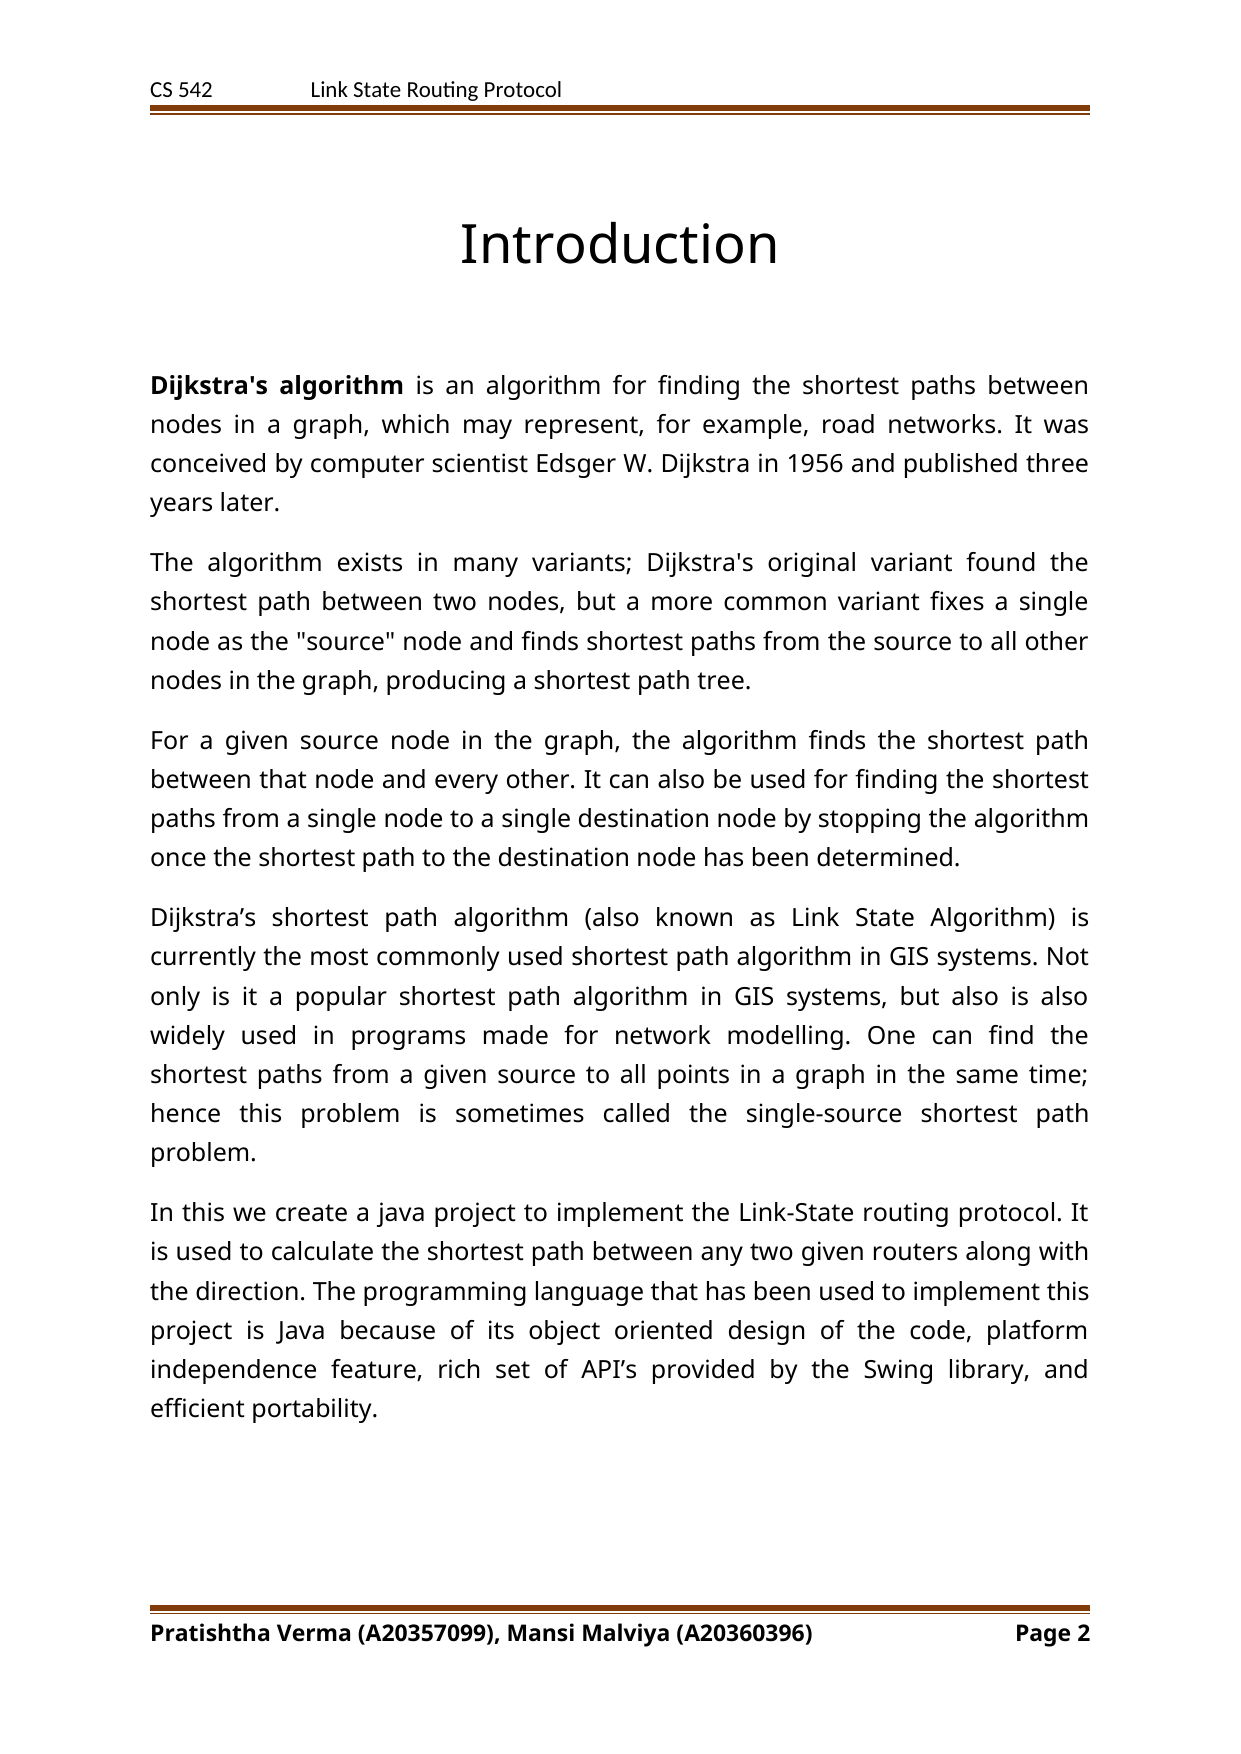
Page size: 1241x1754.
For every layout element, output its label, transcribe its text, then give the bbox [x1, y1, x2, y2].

text Dijkstra's algorithm is an algorithm for finding the shortest paths between nodes in a graph, which may represent, for example, road networks. It was conceived by computer scientist Edsger W. Dijkstra in 1956 and published three years later. [150, 367, 1090, 519]
text Introduction [150, 206, 1090, 279]
text In this we create a java project to implement the Link-State routing protocol. It is used to calculate the shortest path between any two given routers along with the direction. The programming language that has been used to implement this project is Java because of its object oriented design of the code, platform independence feature, rich set of API’s provided by the Swing library, and efficient portability. [150, 1195, 1090, 1425]
text The algorithm exists in many variants; Dijkstra's original variant found the shortest path between two nodes, but a more common variant fixes a single node as the "source" node and finds shortest paths from the source to all other nodes in the graph, producing a shortest path tree. [150, 545, 1090, 696]
text Dijkstra’s shortest path algorithm (also known as Link State Algorithm) is currently the most commonly used shortest path algorithm in GIS systems. Not only is it a popular shortest path algorithm in GIS systems, but also is also widely used in programs made for network modelling. One can find the shortest paths from a given source to all points in a graph in the same time; hence this problem is sometimes called the single-source shortest path problem. [150, 900, 1090, 1169]
text For a given source node in the graph, the algorithm finds the shortest path between that node and every other. It can also be used for finding the shortest paths from a single node to a single destination node by stopping the algorithm once the shortest path to the destination node has been determined. [150, 722, 1090, 874]
